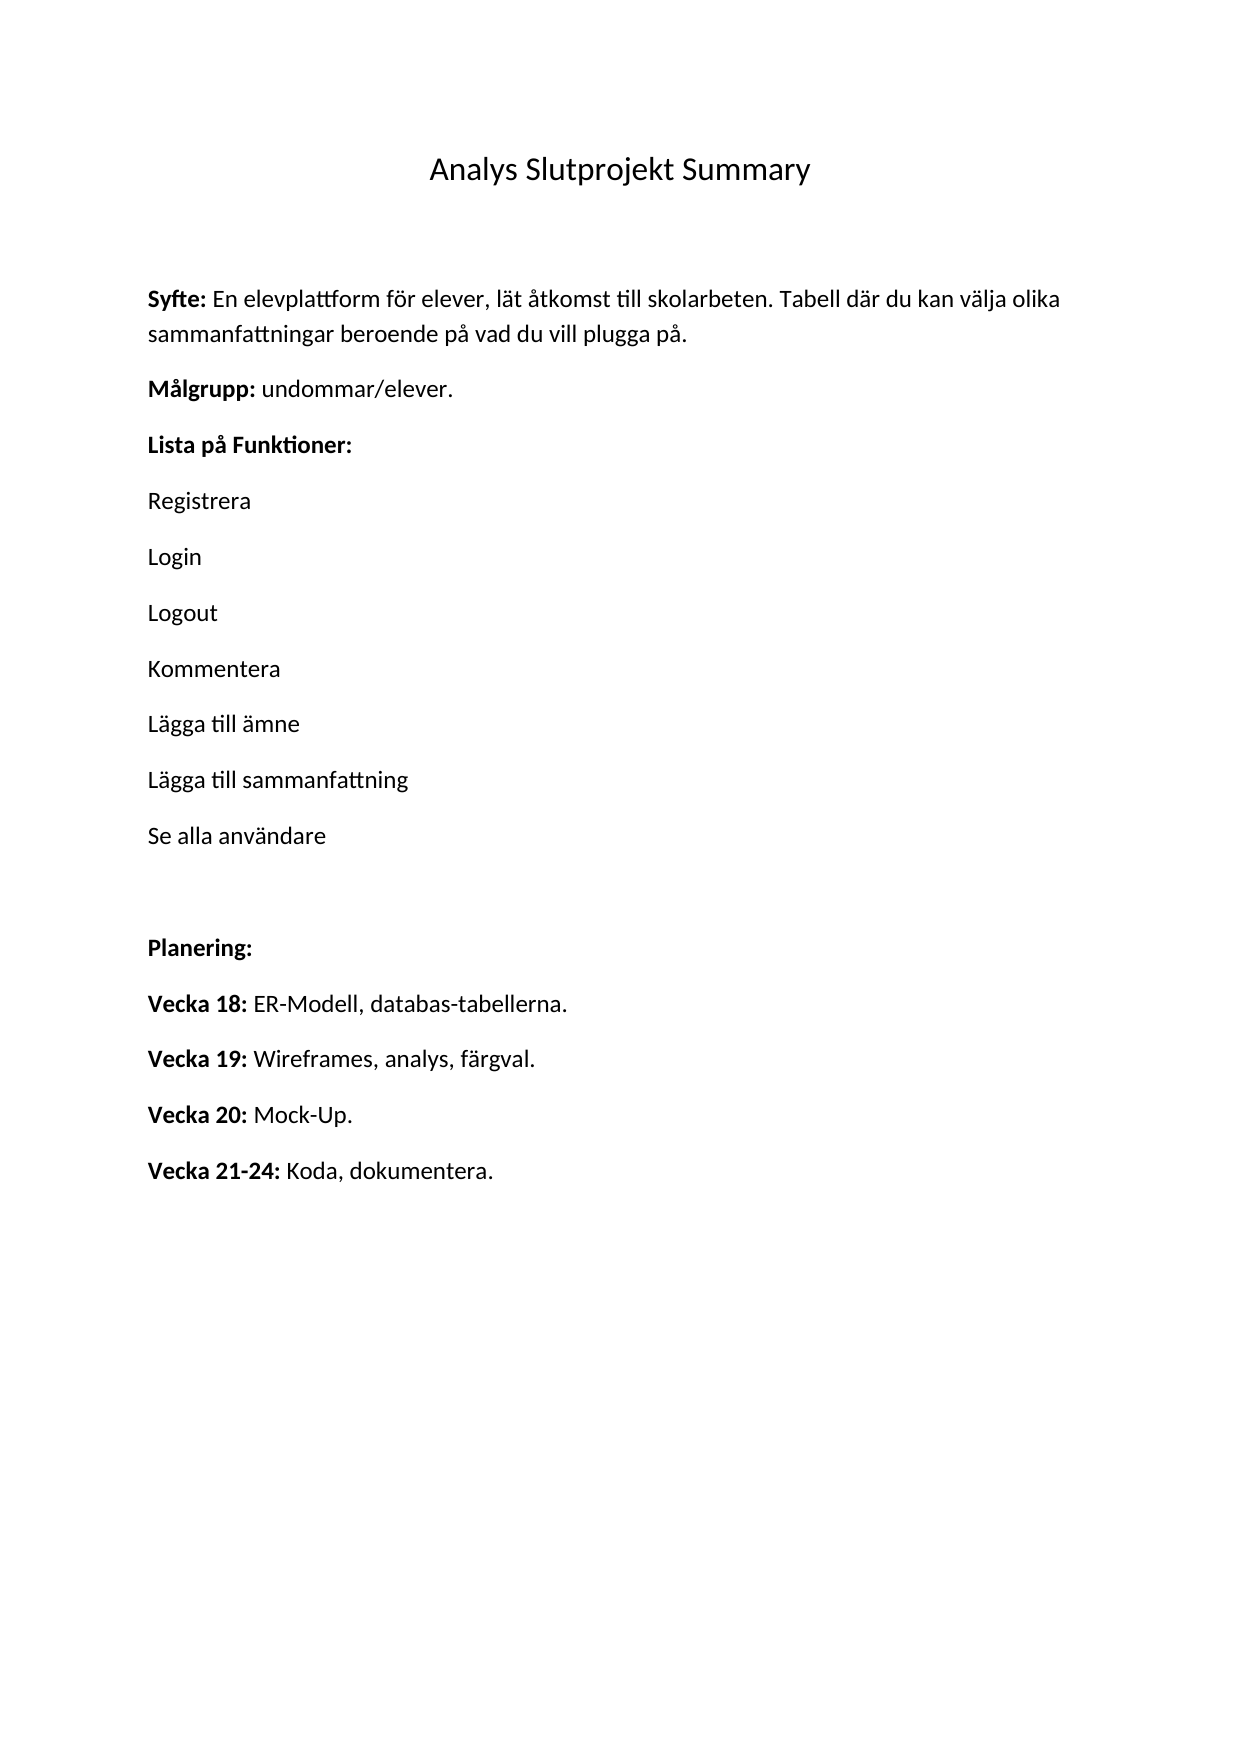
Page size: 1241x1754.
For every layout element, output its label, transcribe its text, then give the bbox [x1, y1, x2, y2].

text Lista på Funktioner: [148, 429, 1093, 460]
text Syfte: En elevplattform för elever, lät åtkomst till skolarbeten. Tabell där du kan välja olika sammanfattningar beroende på vad du vill plugga på. [148, 283, 1093, 348]
text Vecka 18: ER-Modell, databas-tabellerna. [148, 988, 1093, 1018]
text Registrera [148, 485, 1093, 516]
text Vecka 21-24: Koda, dokumentera. [148, 1155, 1093, 1186]
text Vecka 20: Mock-Up. [148, 1099, 1093, 1130]
text Målgrupp: undommar/elever. [148, 374, 1093, 404]
text Vecka 19: Wireframes, analys, färgval. [148, 1044, 1093, 1074]
text Login [148, 541, 1093, 572]
text Lägga till sammanfattning [148, 764, 1093, 795]
text Se alla användare [148, 820, 1093, 851]
text Kommentera [148, 653, 1093, 683]
text Logout [148, 597, 1093, 627]
text Analys Slutprojekt Summary [148, 148, 1093, 188]
text Lägga till ämne [148, 709, 1093, 739]
text Planering: [148, 932, 1093, 962]
